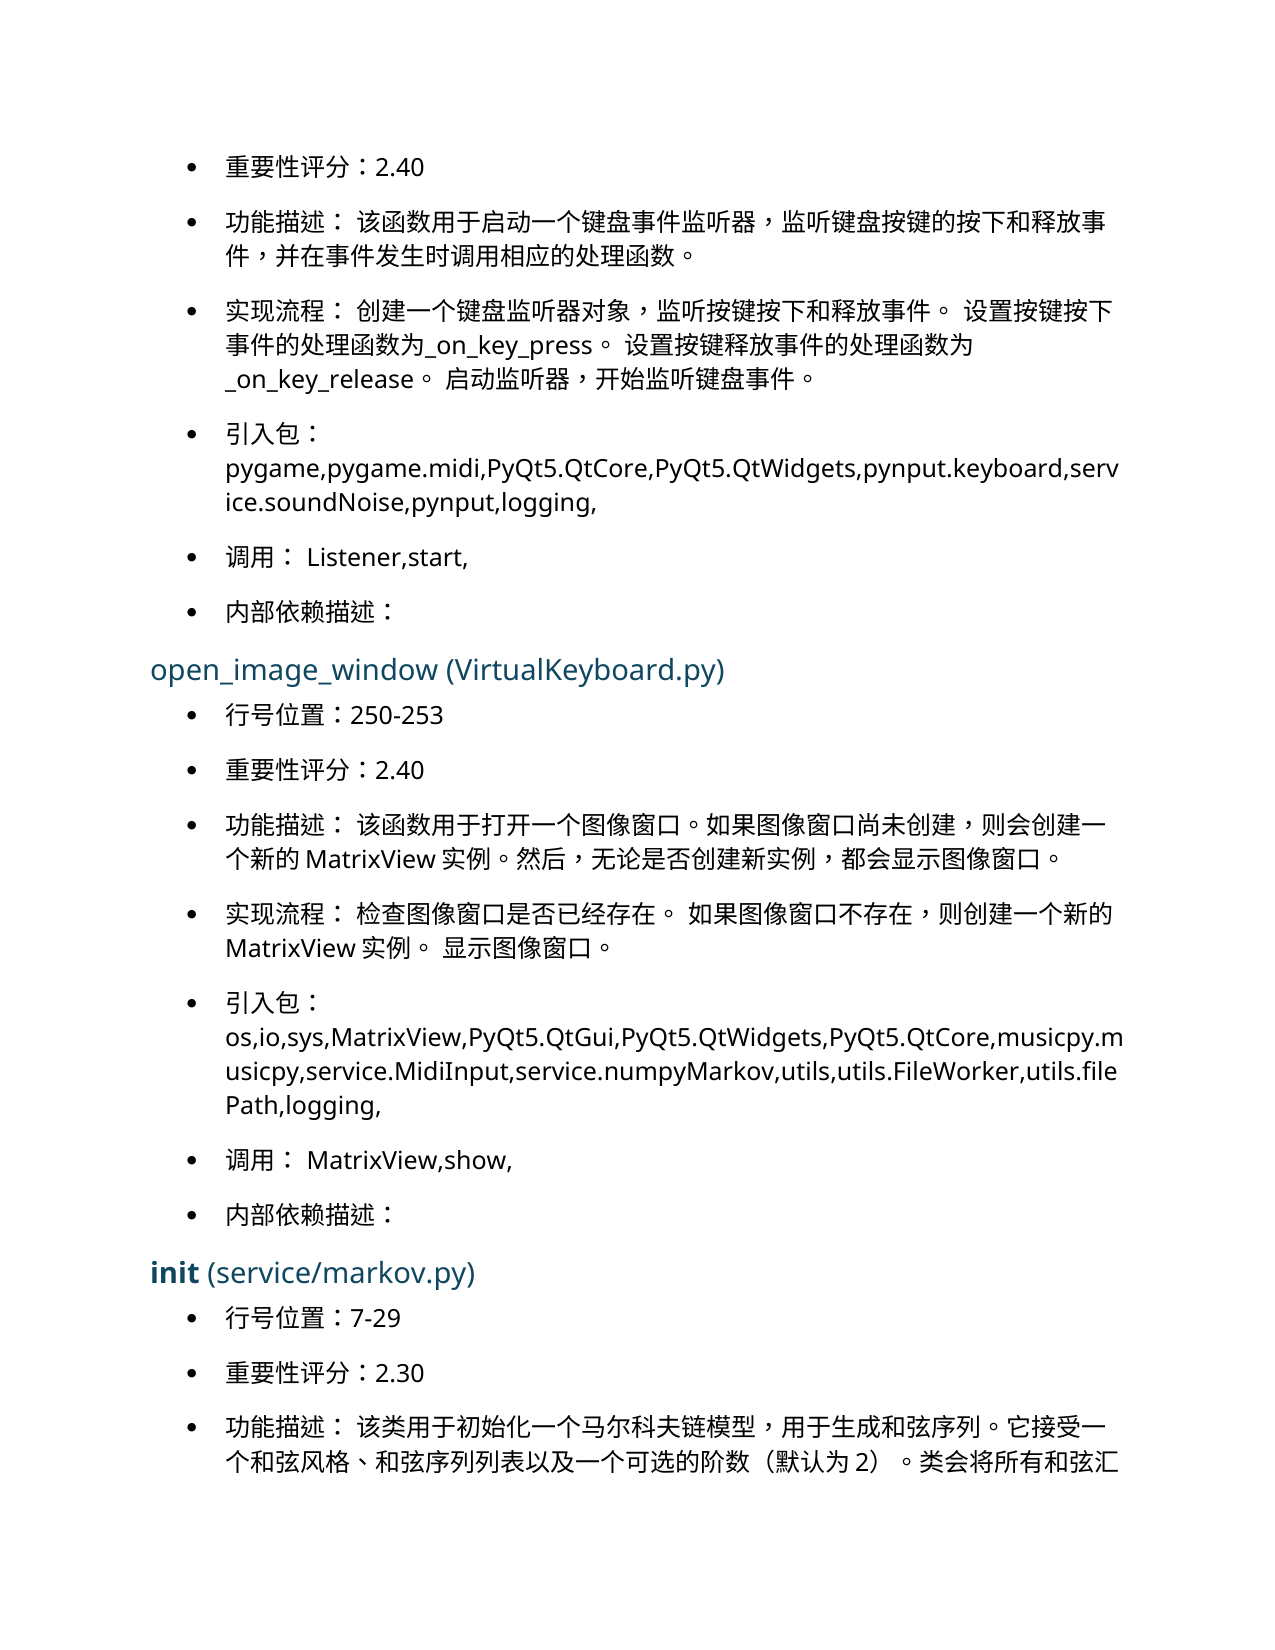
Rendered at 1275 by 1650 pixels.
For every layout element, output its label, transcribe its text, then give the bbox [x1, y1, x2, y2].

list 引入包： pygame,pygame.midi,PyQt5.QtCore,PyQt5.QtWidgets,pynput.keyboard,service.soundNoise,pynput,logging, [187, 417, 1125, 519]
subtitle init (service/markov.py) [150, 1252, 1125, 1292]
list 重要性评分：2.40 [187, 753, 1125, 787]
list 功能描述： 该函数用于启动一个键盘事件监听器，监听键盘按键的按下和释放事件，并在事件发生时调用相应的处理函数。 [187, 205, 1125, 273]
list 实现流程： 检查图像窗口是否已经存在。 如果图像窗口不存在，则创建一个新的MatrixView实例。 显示图像窗口。 [187, 896, 1125, 964]
list 调用： Listener,start, [187, 540, 1125, 574]
list 引入包： os,io,sys,MatrixView,PyQt5.QtGui,PyQt5.QtWidgets,PyQt5.QtCore,musicpy.musicpy,service.MidiInput,service.numpyMarkov,utils,utils.FileWorker,utils.filePath,logging, [187, 985, 1125, 1122]
list 行号位置：7-29 [187, 1300, 1125, 1334]
list 调用： MatrixView,show, [187, 1142, 1125, 1177]
list 内部依赖描述： [187, 595, 1125, 629]
list 重要性评分：2.40 [187, 150, 1125, 184]
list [187, 1410, 1125, 1478]
list 内部依赖描述： [187, 1197, 1125, 1231]
list 重要性评分：2.30 [187, 1355, 1125, 1389]
list 行号位置：250-253 [187, 698, 1125, 732]
list 实现流程： 创建一个键盘监听器对象，监听按键按下和释放事件。 设置按键按下事件的处理函数为_on_key_press。 设置按键释放事件的处理函数为_on_key_release。 启动监听器，开始监听键盘事件。 [187, 294, 1125, 396]
list 功能描述： 该函数用于打开一个图像窗口。如果图像窗口尚未创建，则会创建一个新的MatrixView实例。然后，无论是否创建新实例，都会显示图像窗口。 [187, 807, 1125, 876]
subtitle open_image_window (VirtualKeyboard.py) [150, 650, 1125, 689]
